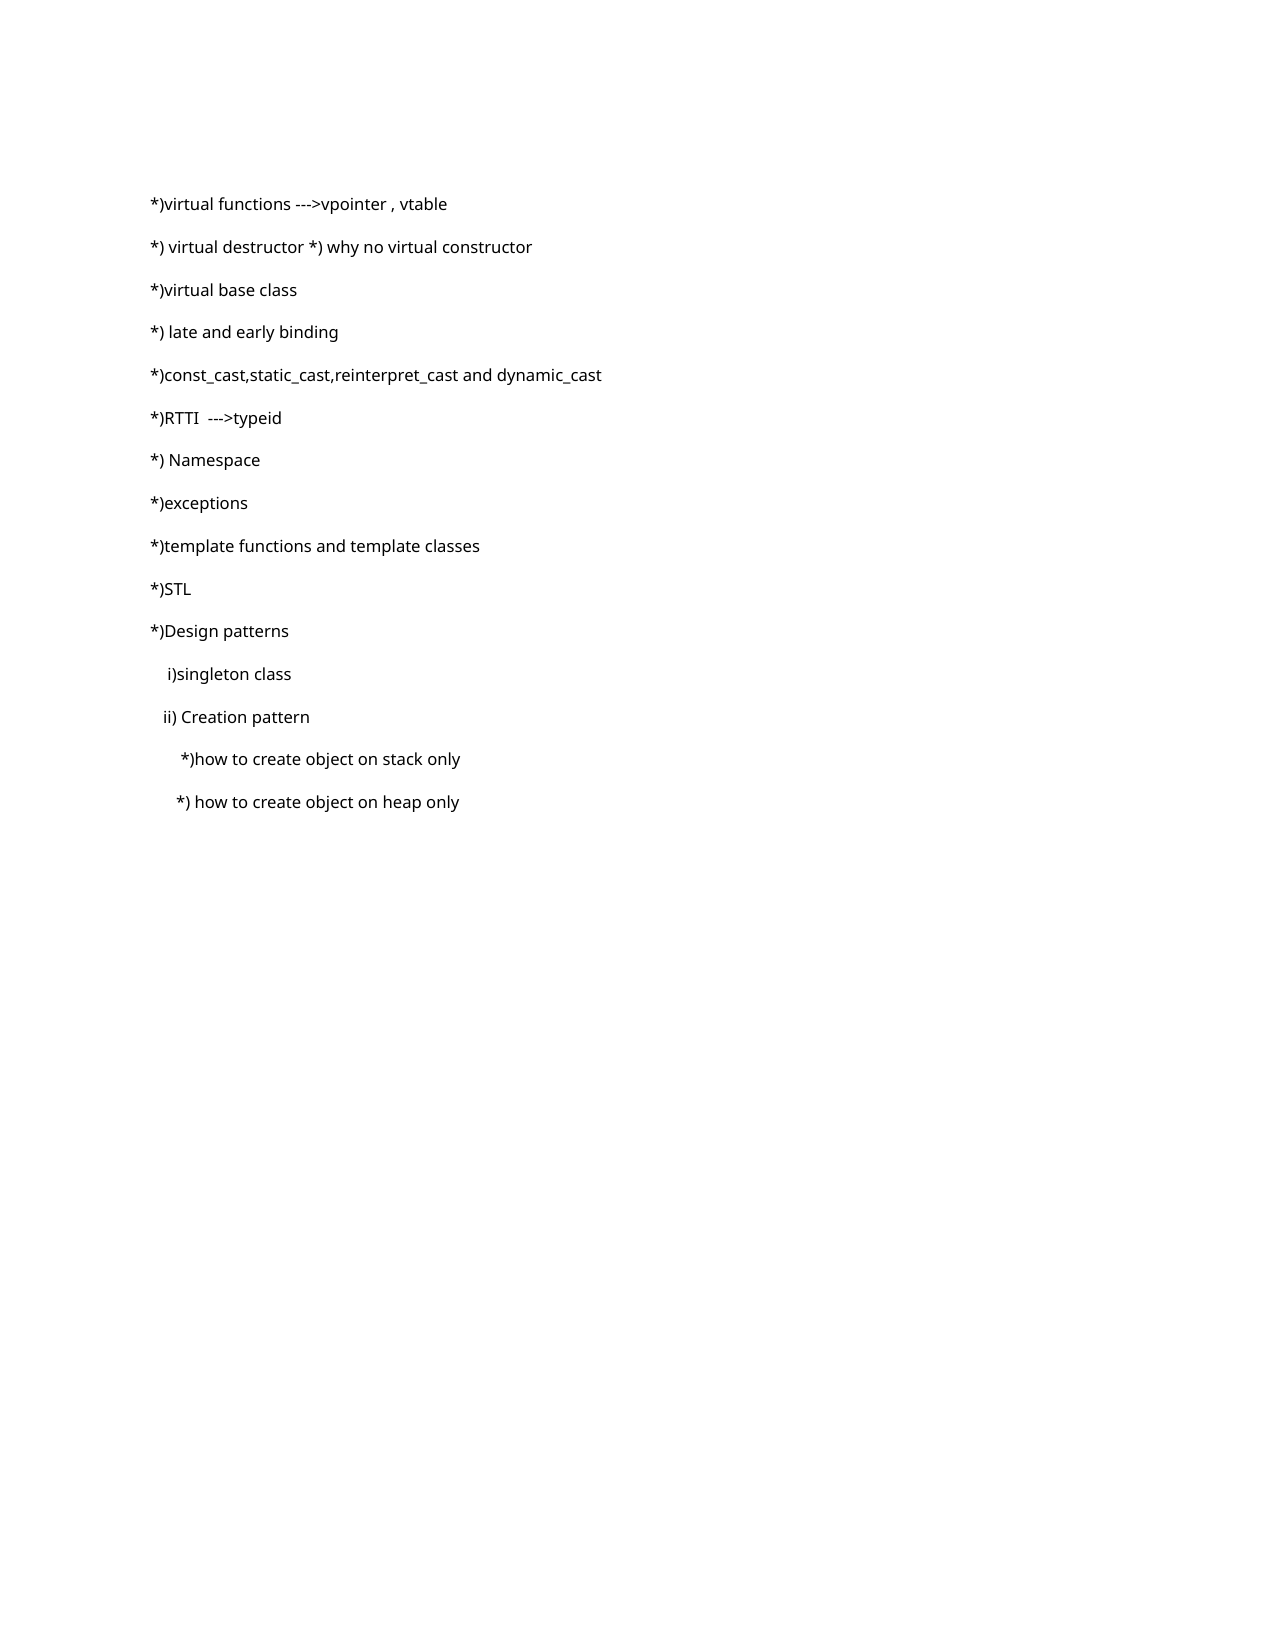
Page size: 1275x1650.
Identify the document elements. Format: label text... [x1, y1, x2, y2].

text *) late and early binding [150, 321, 1125, 343]
text *)how to create object on stack only [150, 748, 1125, 771]
text *)STL [150, 577, 1125, 600]
text *) how to create object on heap only [150, 791, 1125, 813]
text *) virtual destructor *) why no virtual constructor [150, 235, 1125, 258]
text *)Design patterns [150, 620, 1125, 642]
text *)RTTI --->typeid [150, 406, 1125, 429]
text ii) Creation pattern [150, 705, 1125, 728]
text *)const_cast,static_cast,reinterpret_cast and dynamic_cast [150, 363, 1125, 386]
text *)template functions and template classes [150, 534, 1125, 557]
text *) Namespace [150, 449, 1125, 472]
text *)exceptions [150, 492, 1125, 514]
text *)virtual base class [150, 278, 1125, 301]
text *)virtual functions --->vpointer , vtable [150, 193, 1125, 215]
text i)singleton class [150, 662, 1125, 685]
